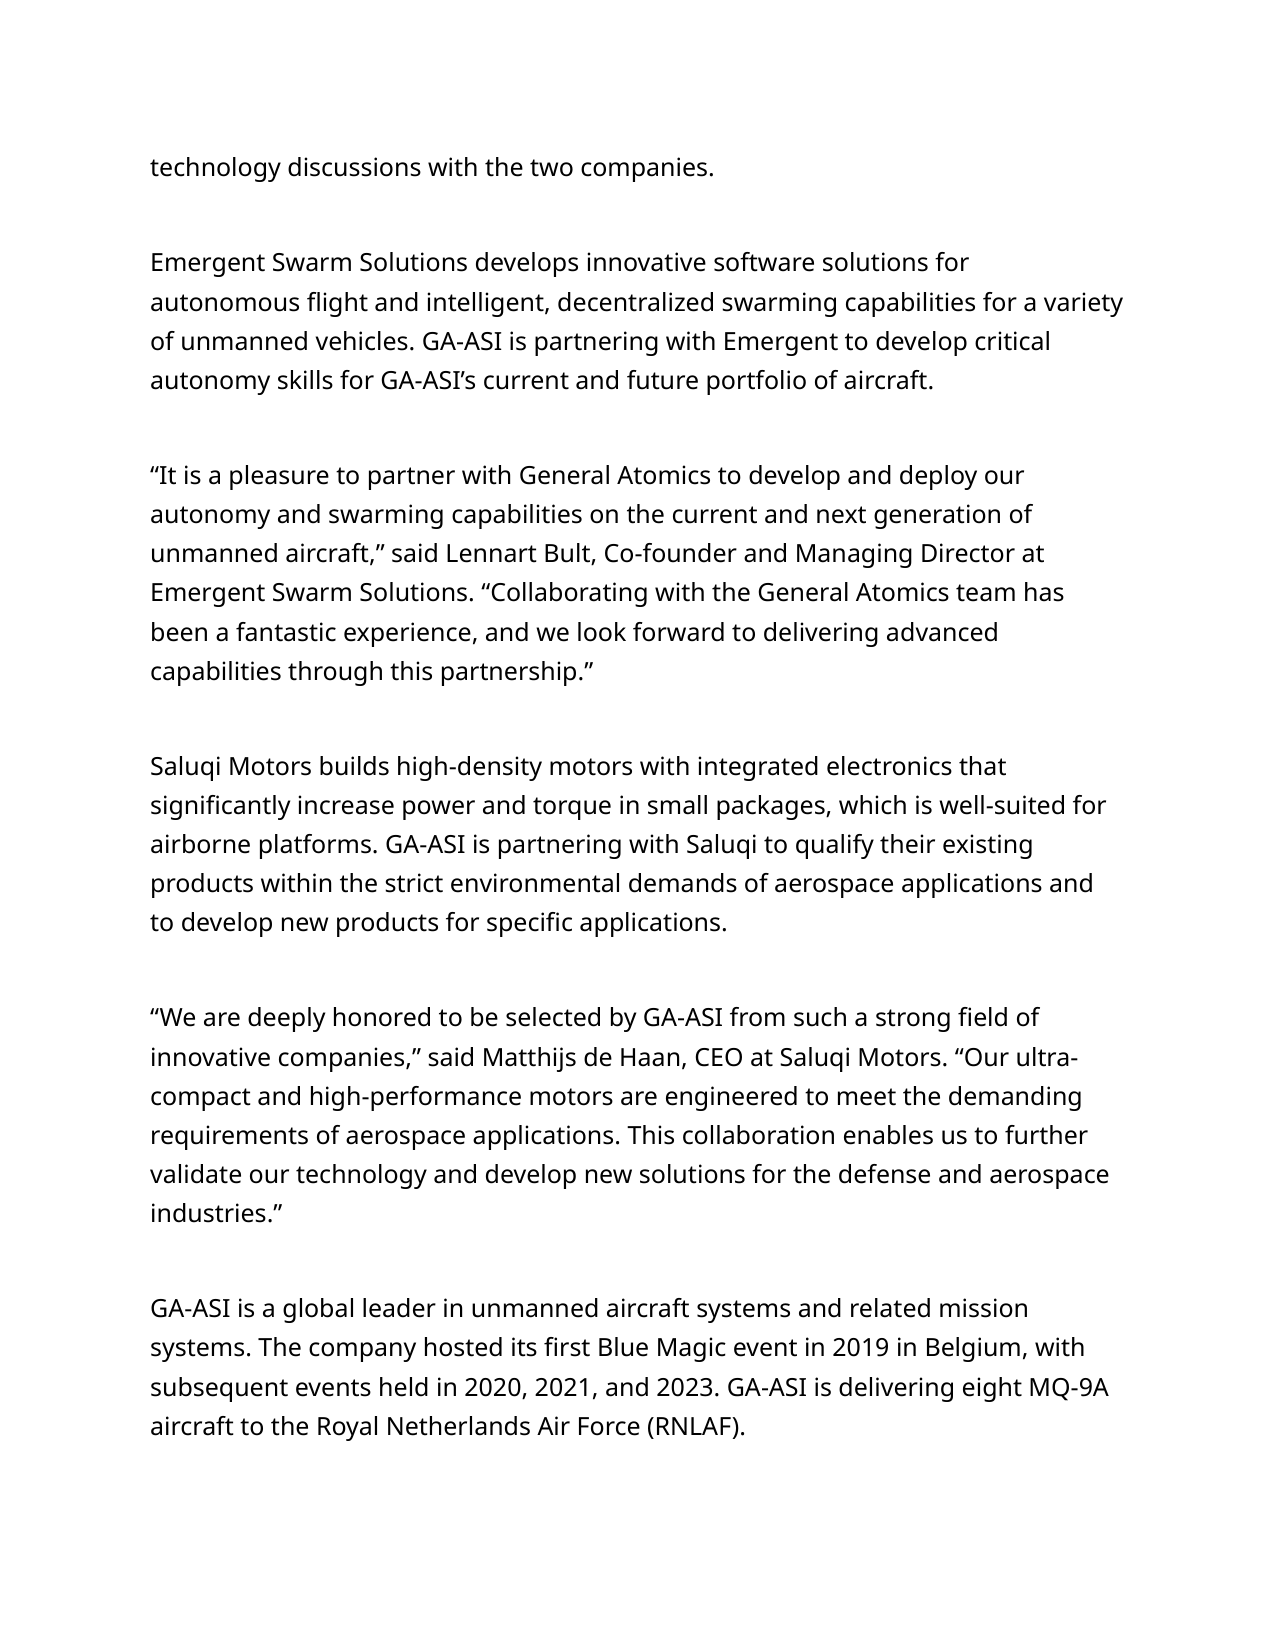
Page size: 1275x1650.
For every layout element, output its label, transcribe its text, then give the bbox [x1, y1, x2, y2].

text GA-ASI is a global leader in unmanned aircraft systems and related mission systems. The company hosted its first Blue Magic event in 2019 in Belgium, with subsequent events held in 2020, 2021, and 2023. GA-ASI is delivering eight MQ-9A aircraft to the Royal Netherlands Air Force (RNLAF). [150, 1291, 1125, 1482]
text “It is a pleasure to partner with General Atomics to develop and deploy our autonomy and swarming capabilities on the current and next generation of unmanned aircraft,” said Lennart Bult, Co-founder and Managing Director at Emergent Swarm Solutions. “Collaborating with the General Atomics team has been a fantastic experience, and we look forward to delivering advanced capabilities through this partnership.” [150, 457, 1125, 727]
text Saluqi Motors builds high-density motors with integrated electronics that significantly increase power and torque in small packages, which is well-suited for airborne platforms. GA-ASI is partnering with Saluqi to qualify their existing products within the strict environmental demands of aerospace applications and to develop new products for specific applications. [150, 748, 1125, 978]
text “We are deeply honored to be selected by GA-ASI from such a strong field of innovative companies,” said Matthijs de Haan, CEO at Saluqi Motors. “Our ultra-compact and high-performance motors are engineered to meet the demanding requirements of aerospace applications. This collaboration enables us to further validate our technology and develop new solutions for the defense and aerospace industries.” [150, 1000, 1125, 1269]
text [150, 150, 1125, 223]
text Emergent Swarm Solutions develops innovative software solutions for autonomous flight and intelligent, decentralized swarming capabilities for a variety of unmanned vehicles. GA-ASI is partnering with Emergent to develop critical autonomy skills for GA-ASI’s current and future portfolio of aircraft. [150, 245, 1125, 436]
